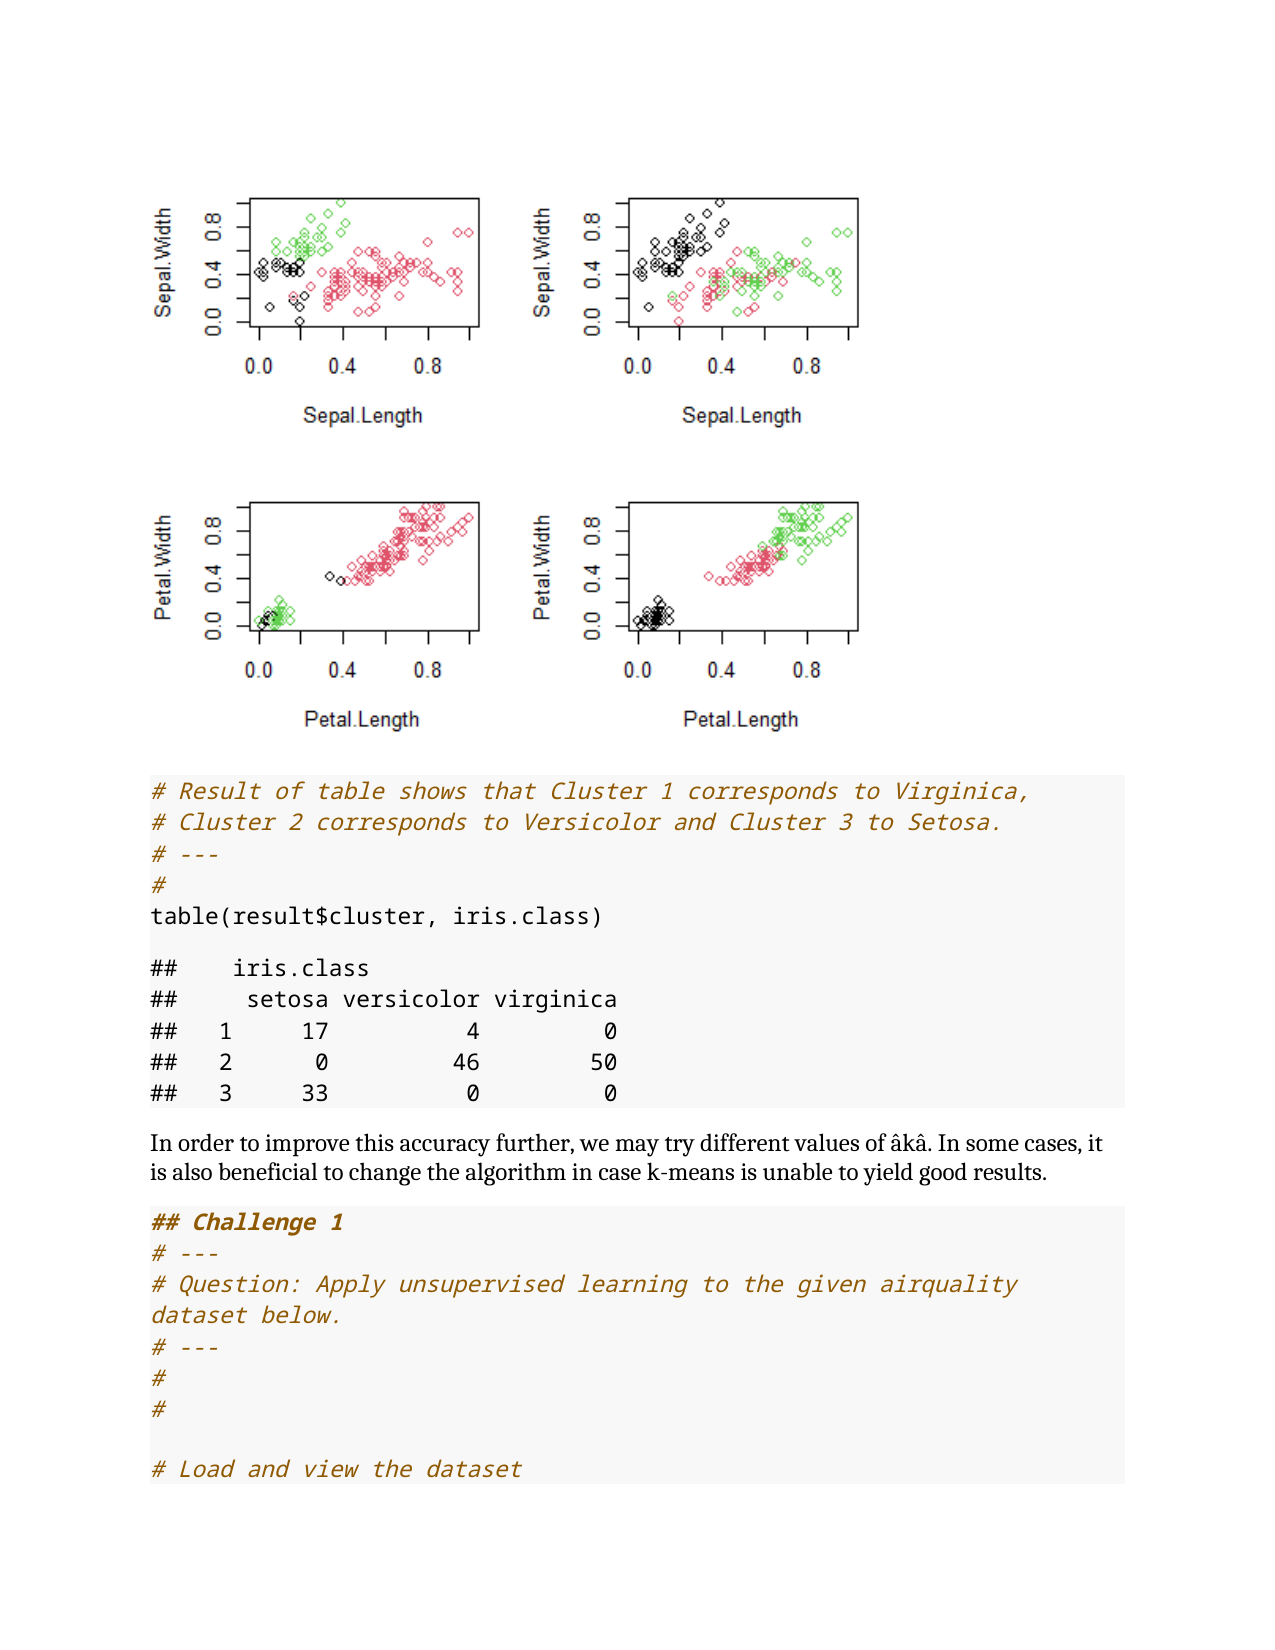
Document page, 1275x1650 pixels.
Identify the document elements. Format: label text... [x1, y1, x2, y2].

text ## iris.class ## setosa versicolor virginica ## 1 17 4 0 ## 2 0 46 50 ## 3 33 0 0 [150, 952, 1125, 1108]
picture [150, 150, 908, 757]
text # Result of table shows that Cluster 1 corresponds to Virginica, # Cluster 2 corresponds to Versicolor and Cluster 3 to Setosa. # --- # table(result$cluster, iris.class) [164, 775, 1125, 931]
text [150, 1206, 1125, 1484]
text In order to improve this accuracy further, we may try different values of âkâ. In some cases, it is also beneficial to change the algorithm in case k-means is unable to yield good results. [150, 1129, 1125, 1187]
